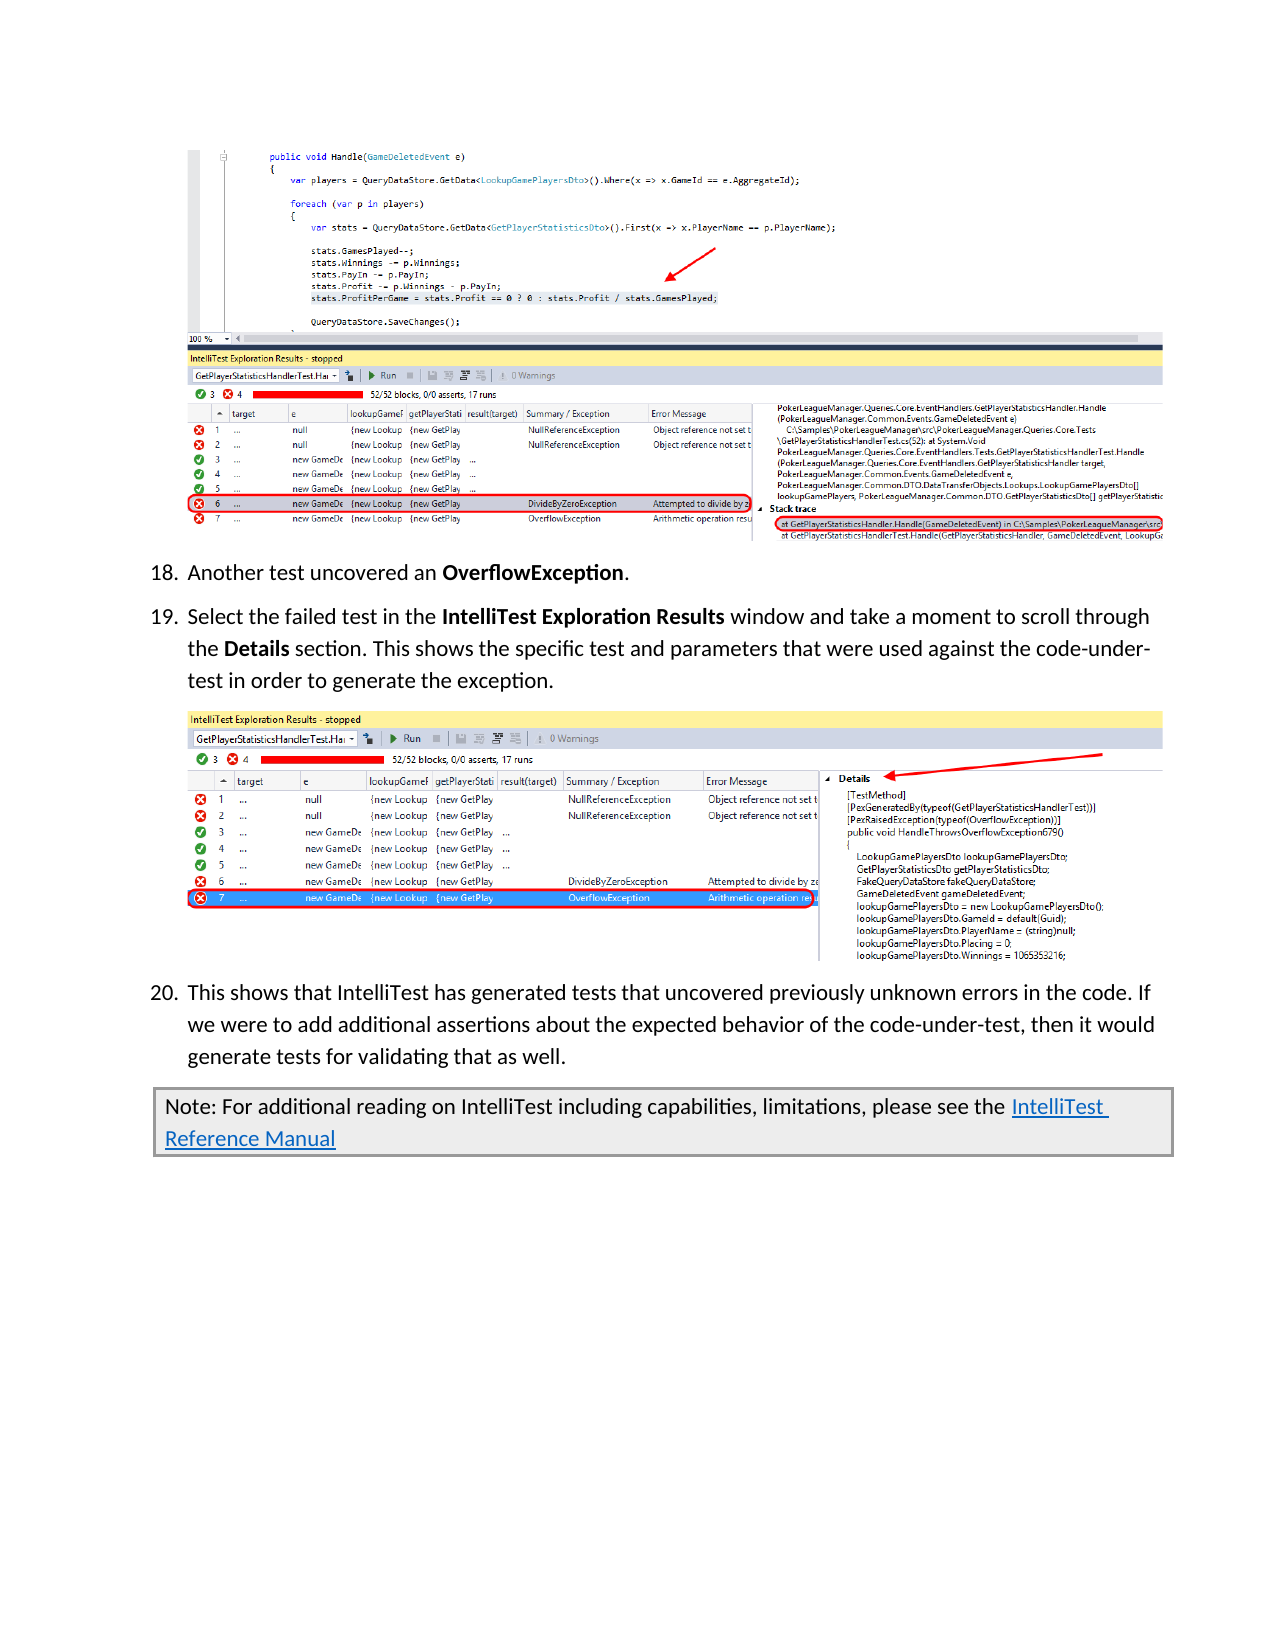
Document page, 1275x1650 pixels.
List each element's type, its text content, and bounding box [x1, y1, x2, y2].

picture [187, 711, 1163, 961]
picture [187, 150, 1163, 541]
text Note: For additional reading on IntelliTest including capabilities, limitations, please see the IntelliTest Reference Manual [156, 1090, 1171, 1154]
list This shows that IntelliTest has generated tests that uncovered previously unknown errors in the code. If we were to add additional assertions about the expected behavior of the code-under-test, then it would generate tests for validating that as well. [150, 978, 1162, 1070]
list Select the failed test in the IntelliTest Exploration Results window and take a moment to scroll through the Details section. This shows the specific test and parameters that were used against the code-under-test in order to generate the exception. [150, 602, 1162, 695]
list Another test uncovered an OverflowException. [150, 558, 1162, 586]
